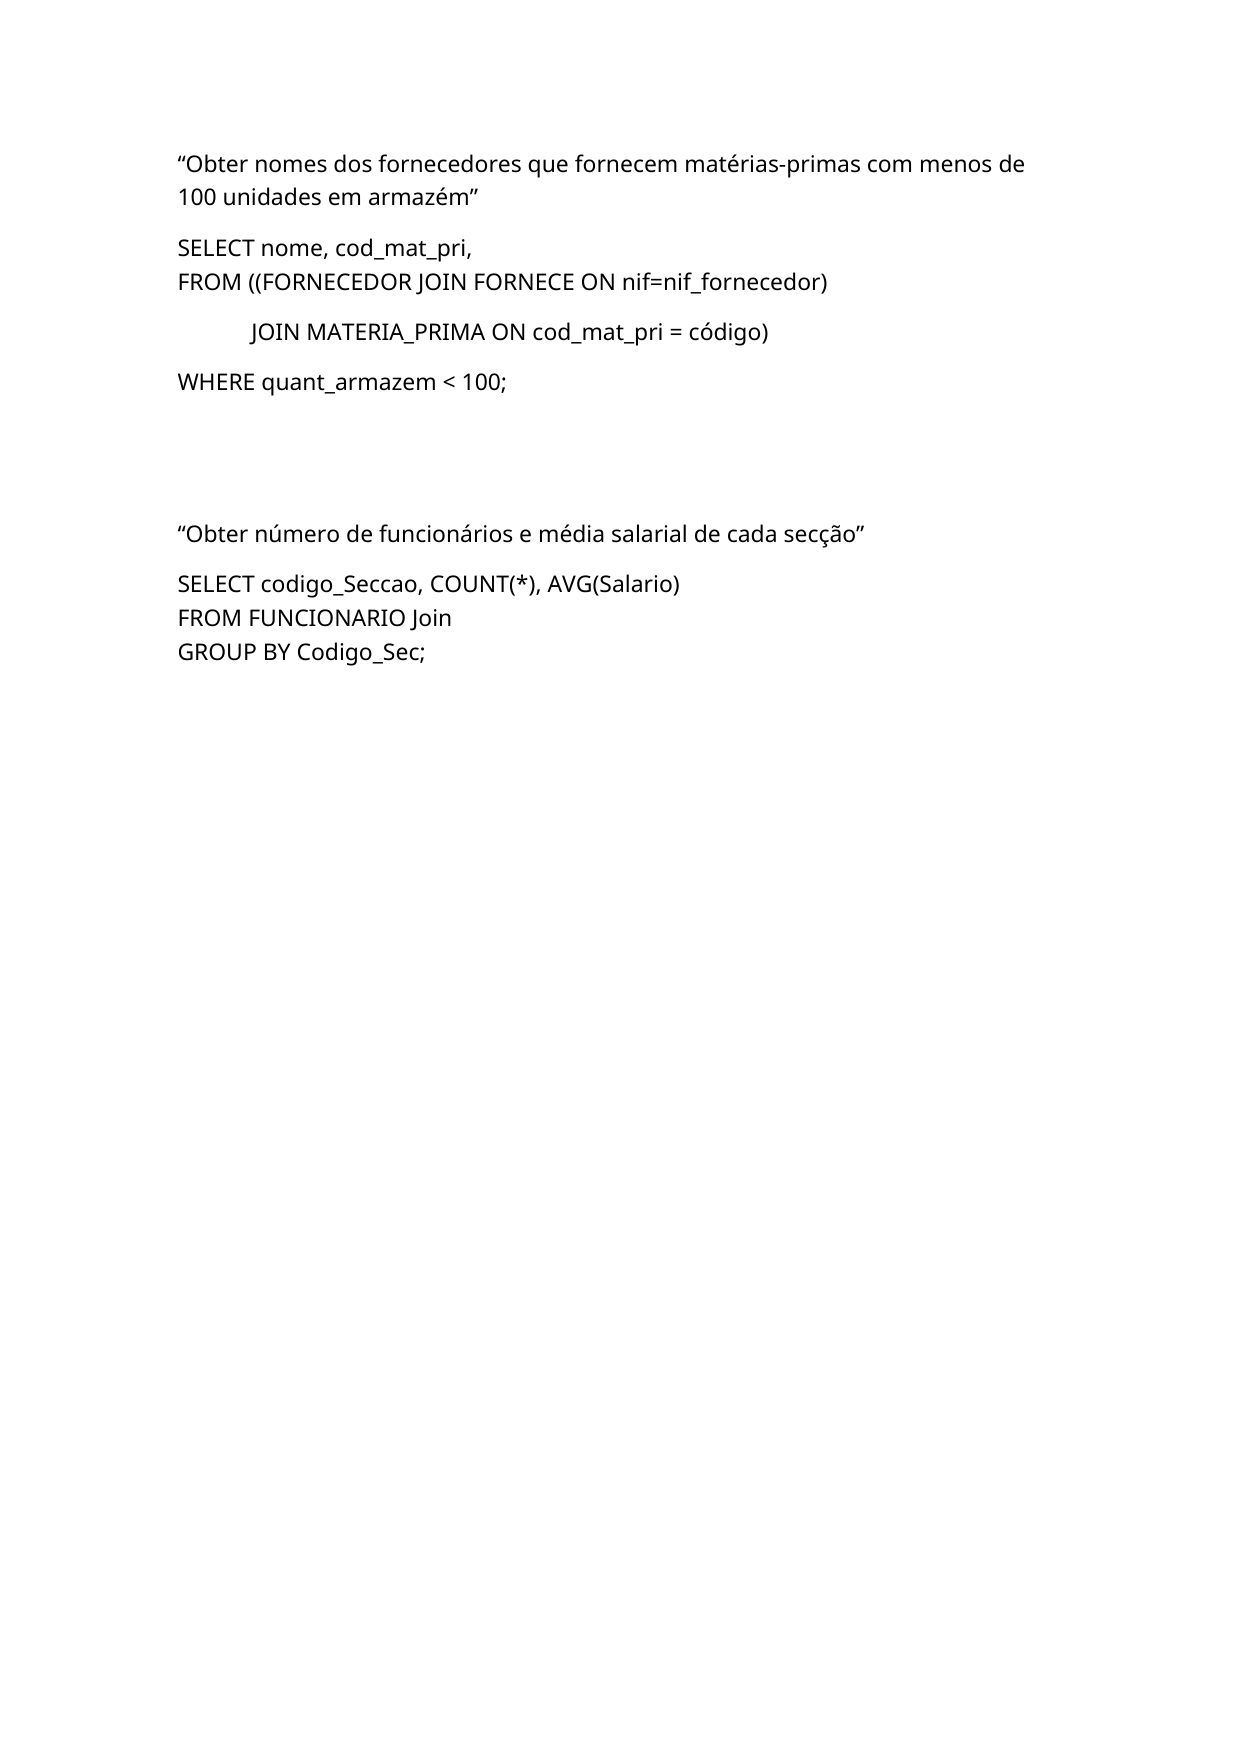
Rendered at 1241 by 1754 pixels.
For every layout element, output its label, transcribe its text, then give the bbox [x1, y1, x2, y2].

text SELECT nome, cod_mat_pri, FROM ((FORNECEDOR JOIN FORNECE ON nif=nif_fornecedor) [177, 232, 1063, 297]
text “Obter nomes dos fornecedores que fornecem matérias-primas com menos de 100 unidades em armazém” [177, 148, 1063, 213]
text SELECT codigo_Seccao, COUNT(*), AVG(Salario) FROM FUNCIONARIO Join GROUP BY Codigo_Sec; [177, 568, 1063, 667]
text JOIN MATERIA_PRIMA ON cod_mat_pri = código) [177, 316, 1063, 347]
text “Obter número de funcionários e média salarial de cada secção” [177, 518, 1063, 549]
text WHERE quant_armazem < 100; [177, 366, 1063, 398]
